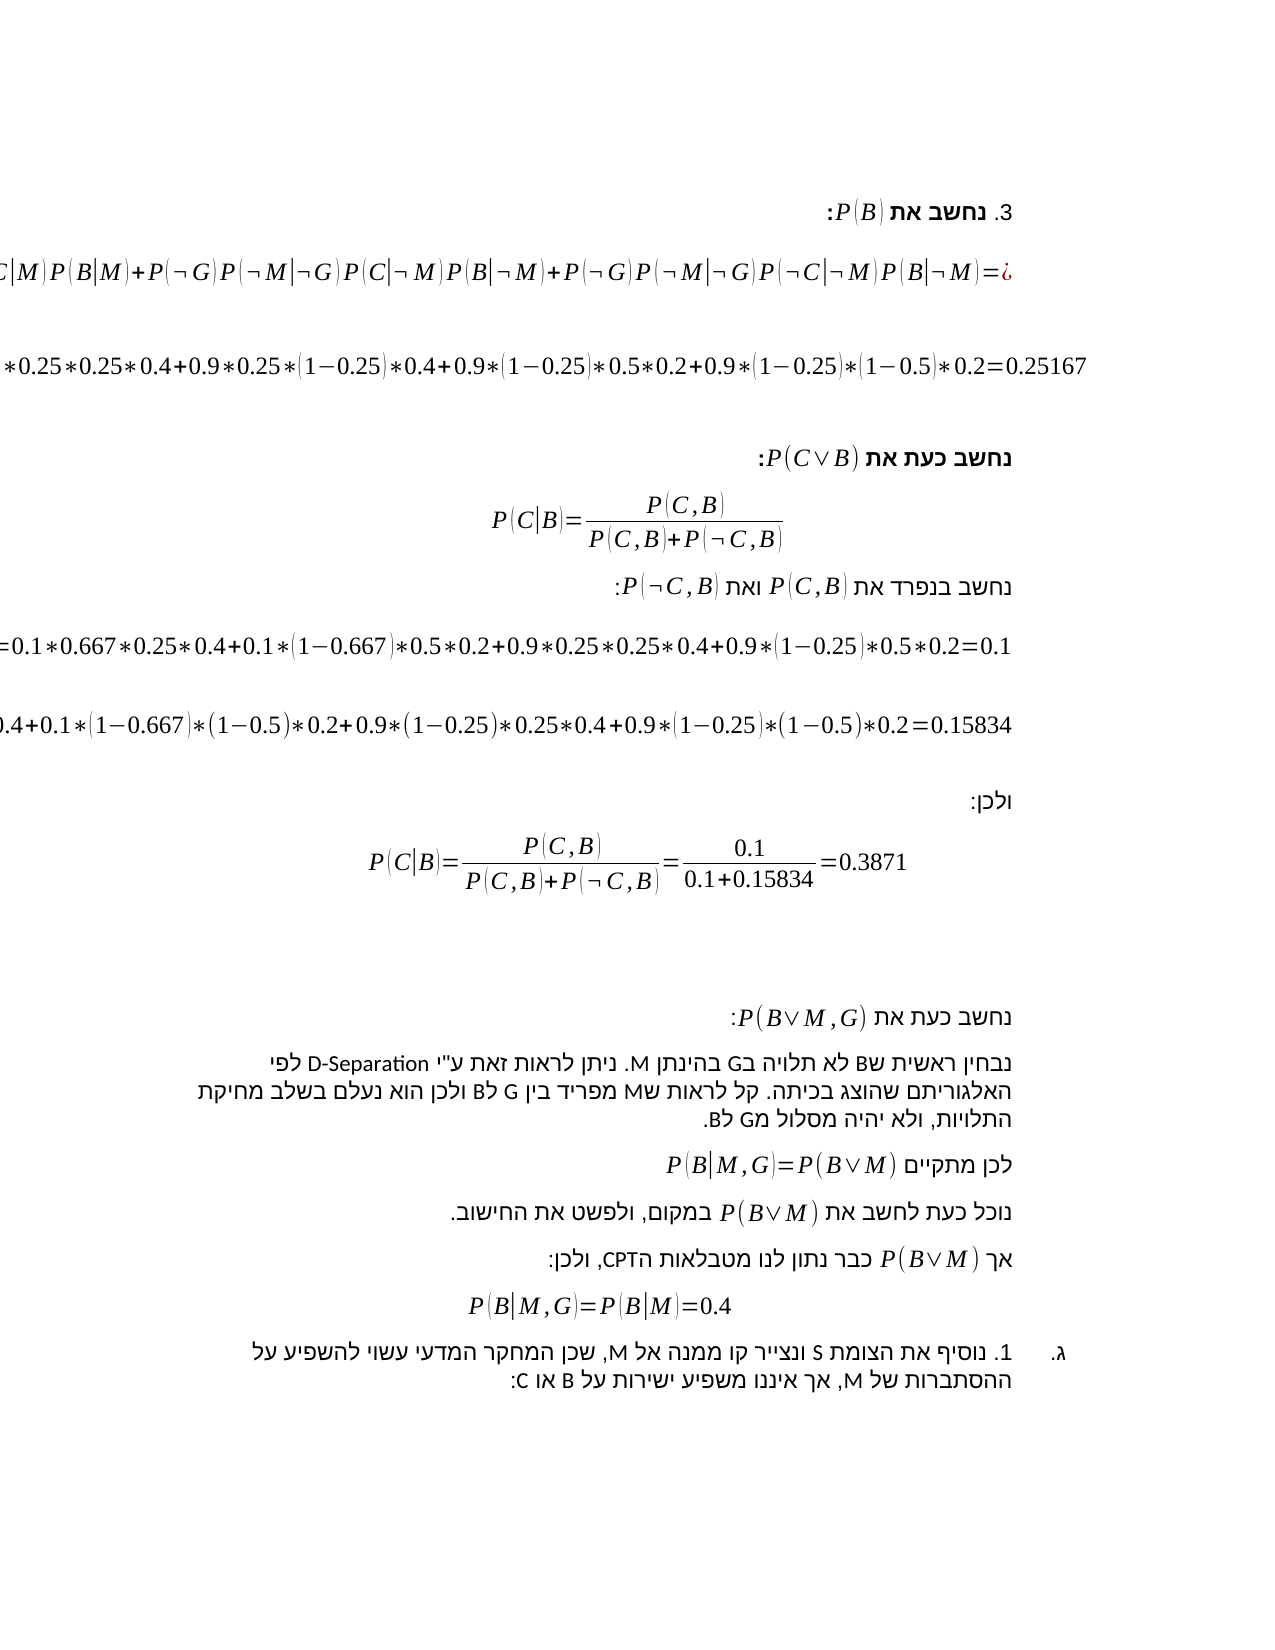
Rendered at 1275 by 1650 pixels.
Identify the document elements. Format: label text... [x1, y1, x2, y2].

list ולכן: [187, 788, 1012, 815]
text נחשב כעת את : [187, 1002, 1087, 1032]
text לכן מתקיים [187, 1150, 1012, 1181]
list 3. נחשב את : [187, 197, 1012, 227]
text נבחין ראשית שB לא תלויה בG בהינתן M. ניתן לראות זאת ע"י D-Separation לפי האלגוריתם שהוצג בכיתה. קל לראות שM מפריד בין G לB ולכן הוא נעלם בשלב מחיקת התלויות, ולא יהיה מסלול מG לB. [187, 1049, 1012, 1133]
list נחשב בנפרד את ואת : [187, 571, 1012, 602]
text נוכל כעת לחשב את במקום, ולפשט את החישוב. [187, 1197, 1012, 1227]
list 1. נוסיף את הצומת S ונצייר קו ממנה אל M, שכן המחקר המדעי עשוי להשפיע על ההסתברות של M, אך איננו משפיע ישירות על B או C: [187, 1338, 1050, 1394]
text אך כבר נתון לנו מטבלאות הCPT, ולכן: [187, 1244, 1012, 1274]
text נחשב כעת את : [187, 443, 1087, 473]
